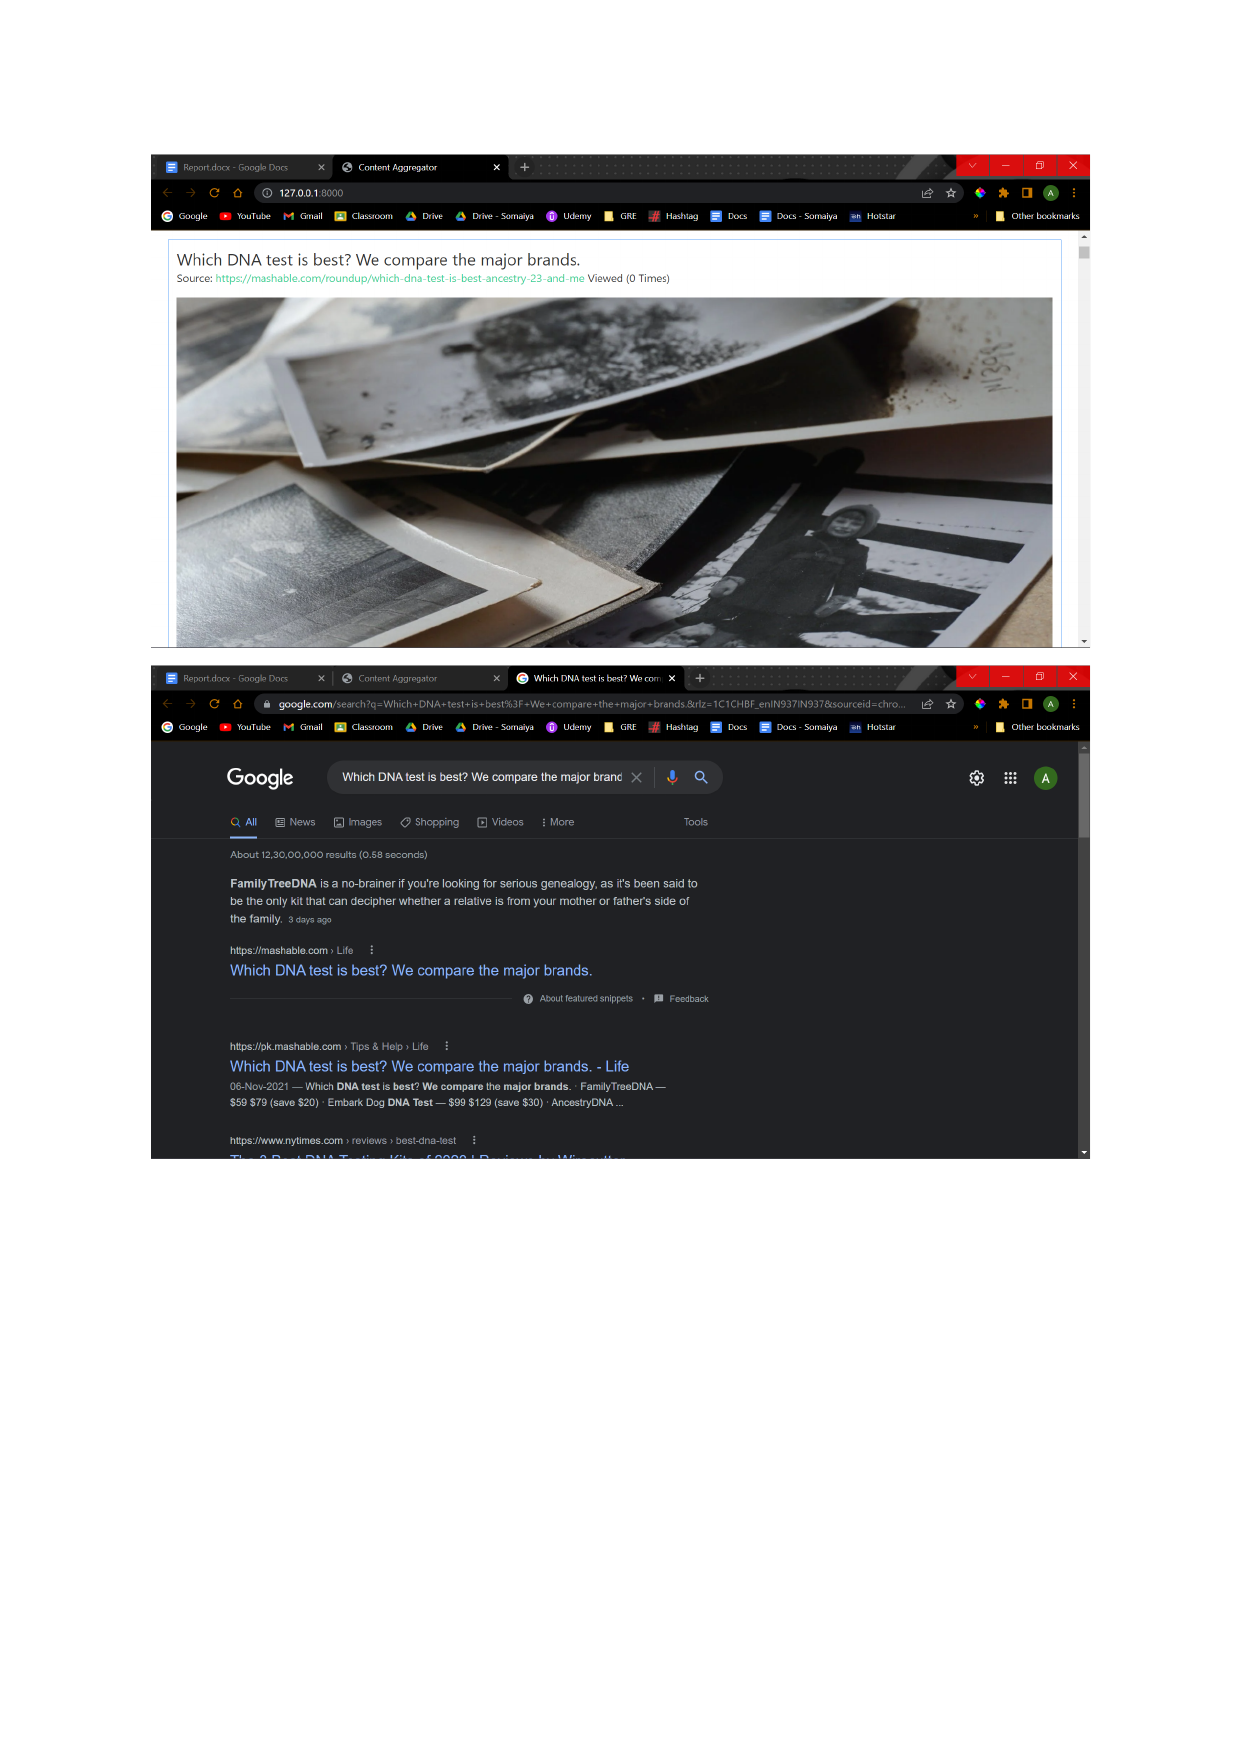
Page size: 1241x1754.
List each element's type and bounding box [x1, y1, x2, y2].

picture [150, 149, 1091, 648]
picture [150, 660, 1091, 1159]
